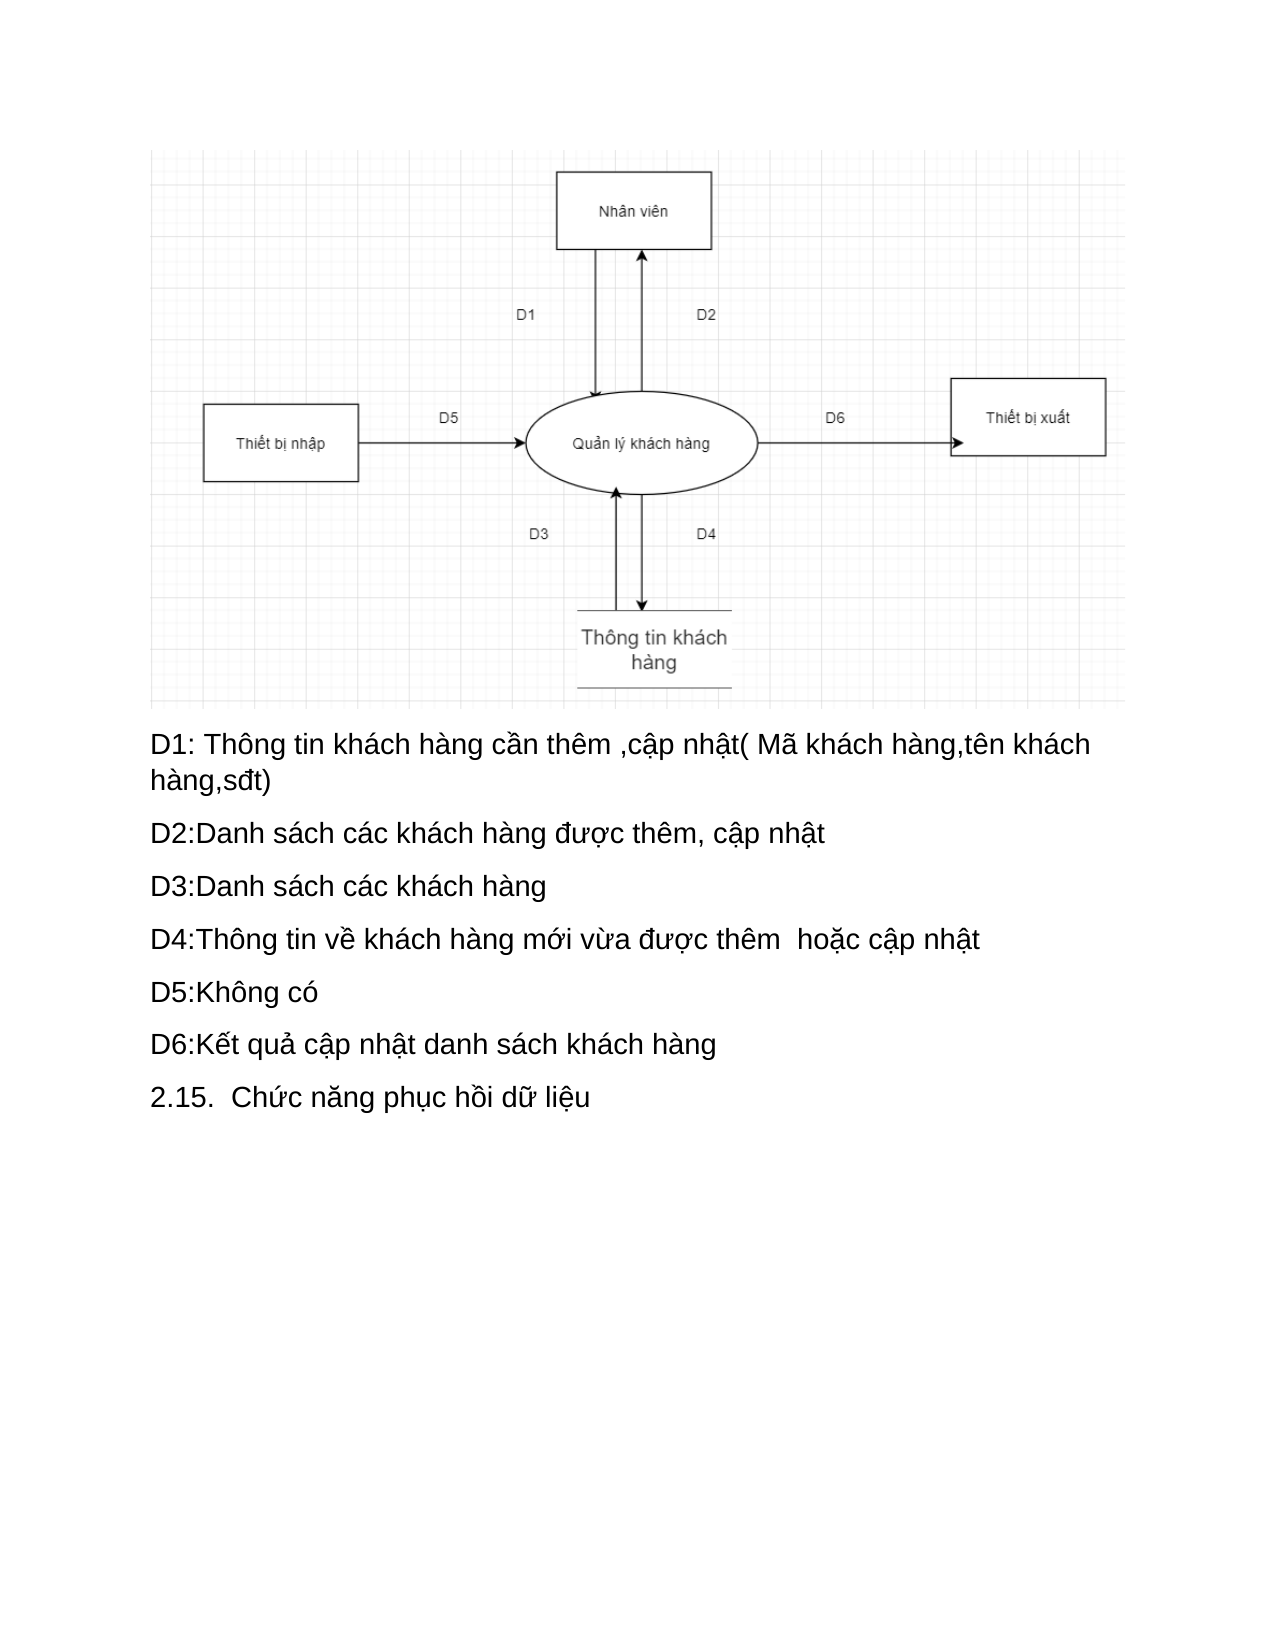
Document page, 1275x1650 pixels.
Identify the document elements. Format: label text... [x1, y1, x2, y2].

picture [150, 150, 1125, 709]
text 2.15. Chức năng phục hồi dữ liệu [150, 1080, 1125, 1114]
text D2:Danh sách các khách hàng được thêm, cập nhật [150, 816, 1125, 850]
text D5:Không có [150, 974, 1125, 1008]
text D3:Danh sách các khách hàng [150, 869, 1125, 902]
text D6:Kết quả cập nhật danh sách khách hàng [150, 1027, 1125, 1061]
text D4:Thông tin về khách hàng mới vừa được thêm hoặc cập nhật [150, 922, 1125, 955]
text D1: Thông tin khách hàng cần thêm ,cập nhật( Mã khách hàng,tên khách hàng,sđt) [150, 727, 1125, 797]
